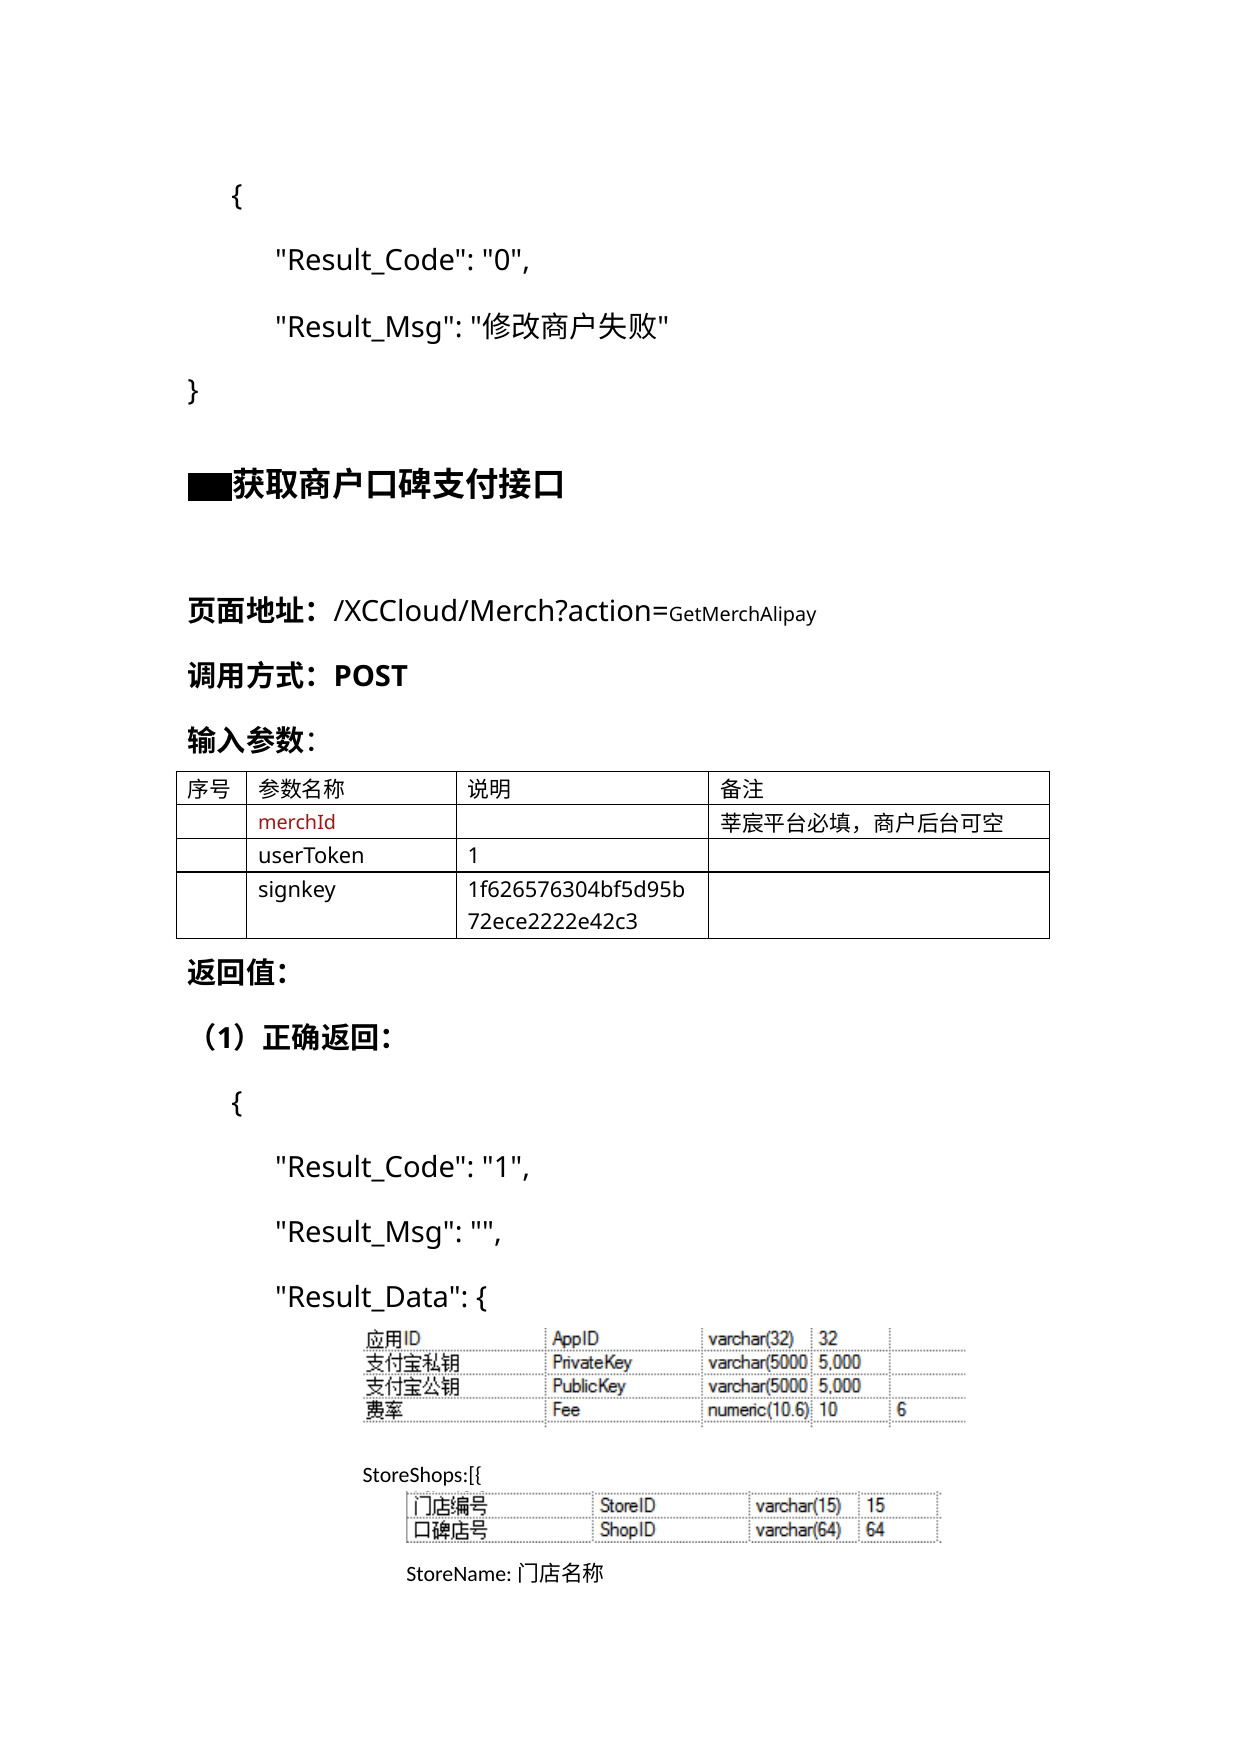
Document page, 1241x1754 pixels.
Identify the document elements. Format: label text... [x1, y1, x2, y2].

picture [406, 1491, 943, 1543]
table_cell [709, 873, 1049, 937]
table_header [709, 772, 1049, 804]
text "Result_Msg": "", [231, 1198, 1053, 1263]
text StoreShops:[{ [319, 1458, 1053, 1491]
text 返回值： [187, 938, 1053, 1003]
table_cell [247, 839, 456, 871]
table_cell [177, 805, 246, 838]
text "Result_Msg": "修改商户失败" [231, 292, 1053, 357]
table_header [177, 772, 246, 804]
text { [231, 1068, 1053, 1133]
text StoreName: 门店名称 [362, 1556, 1053, 1588]
subtitle 获取商户口碑支付接口 [187, 449, 1053, 514]
text } [187, 357, 1053, 422]
text "Result_Code": "0", [231, 227, 1053, 292]
text 页面地址：/XCCloud/Merch?action=GetMerchAlipay [187, 576, 1053, 641]
text 输入参数： [187, 706, 1053, 771]
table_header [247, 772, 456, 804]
text 调用方式：POST [187, 641, 1053, 706]
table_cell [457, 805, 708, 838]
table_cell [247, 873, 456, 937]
text "Result_Data": { [231, 1263, 1053, 1328]
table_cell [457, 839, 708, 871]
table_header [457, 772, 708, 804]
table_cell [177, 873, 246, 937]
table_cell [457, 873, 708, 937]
text （1）正确返回： [187, 1003, 1053, 1068]
picture [362, 1328, 966, 1429]
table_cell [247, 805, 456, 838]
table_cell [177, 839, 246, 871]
text { [231, 162, 1053, 227]
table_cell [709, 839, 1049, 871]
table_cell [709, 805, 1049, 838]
text "Result_Code": "1", [231, 1133, 1053, 1198]
